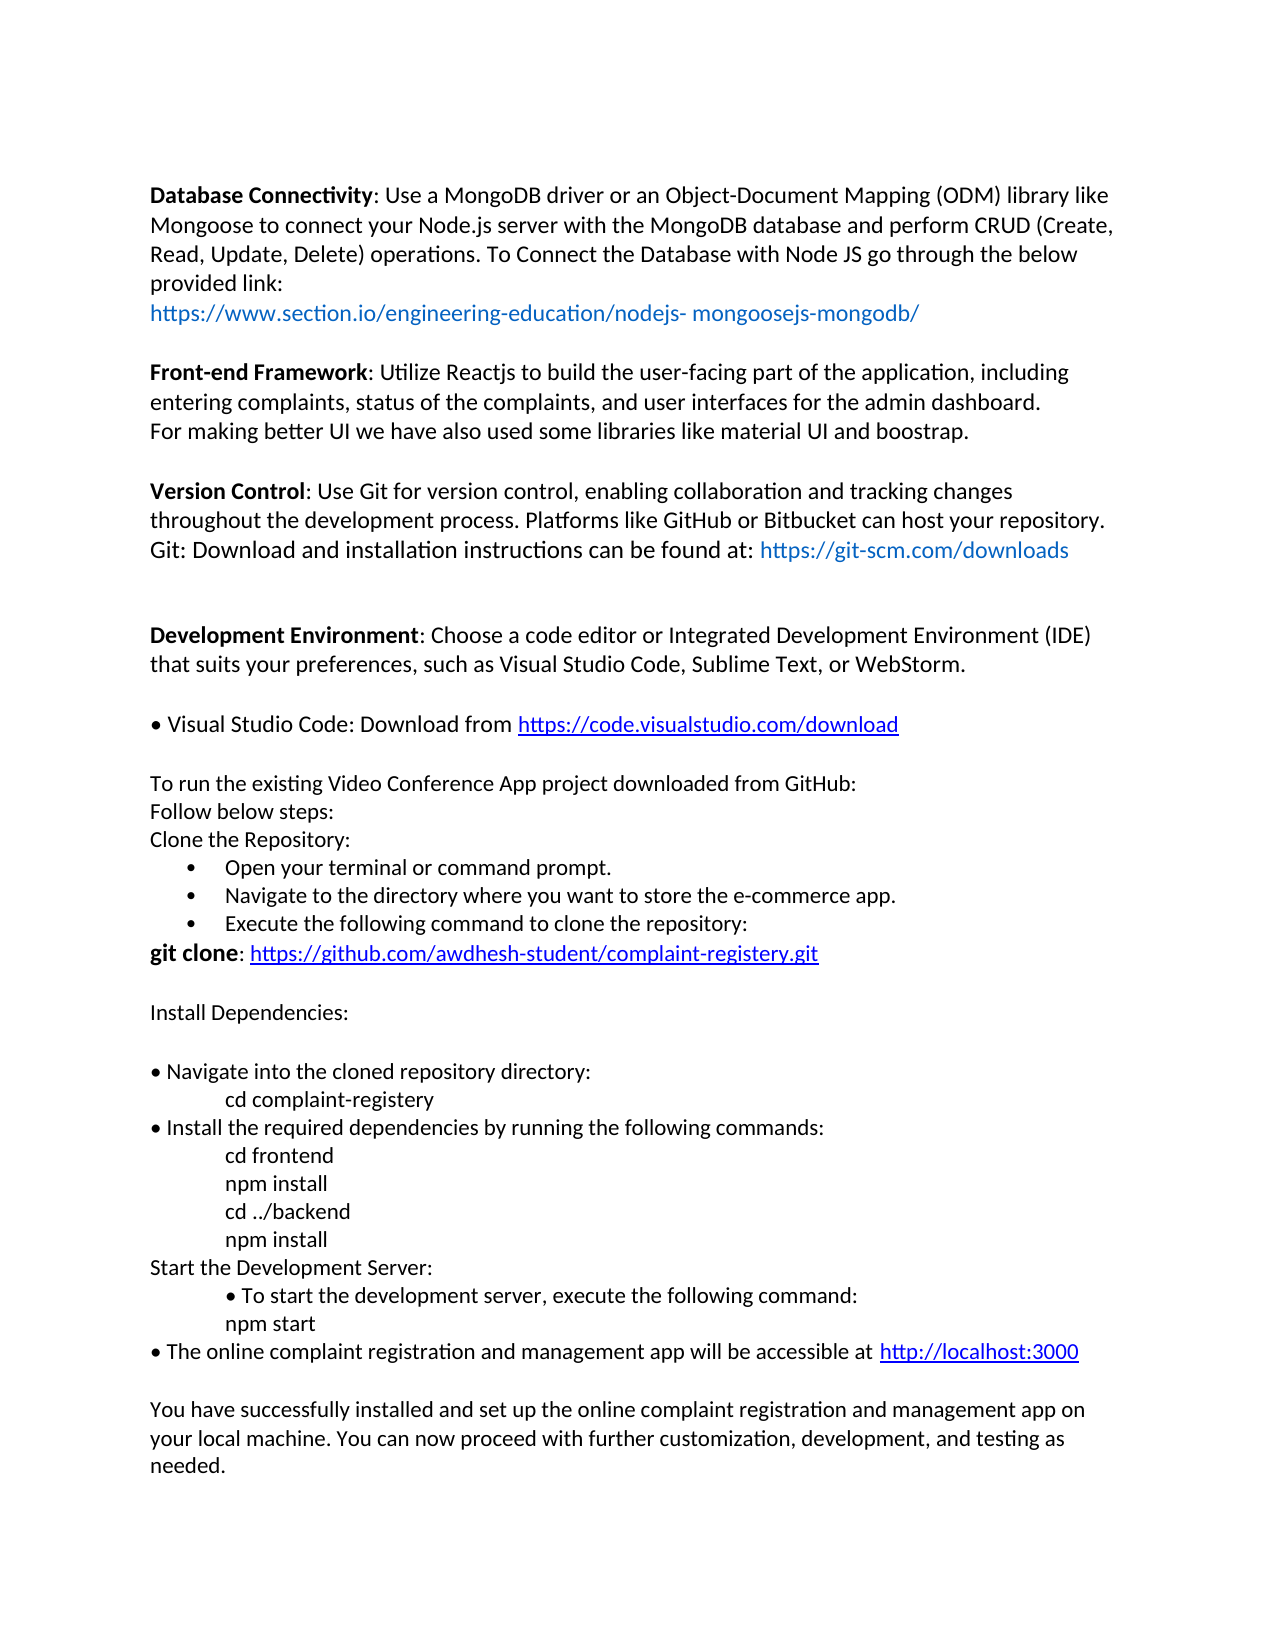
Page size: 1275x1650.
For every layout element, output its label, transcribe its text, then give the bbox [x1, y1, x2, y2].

text • Navigate into the cloned repository directory: [150, 1057, 1125, 1085]
text cd complaint-registery [150, 1085, 1125, 1113]
text https://www.section.io/engineering-education/nodejs- mongoosejs-mongodb/ [150, 298, 1125, 327]
text • Install the required dependencies by running the following commands: [150, 1113, 1125, 1141]
text npm install [150, 1225, 1125, 1253]
text Development Environment: Choose a code editor or Integrated Development Environment (IDE) that suits your preferences, such as Visual Studio Code, Sublime Text, or WebStorm. [150, 620, 1125, 679]
text • The online complaint registration and management app will be accessible at http://localhost:3000 [150, 1337, 1125, 1365]
list Navigate to the directory where you want to store the e-commerce app. [187, 881, 1125, 909]
text Front-end Framework: Utilize Reactjs to build the user-facing part of the application, including entering complaints, status of the complaints, and user interfaces for the admin dashboard. [150, 357, 1125, 416]
text You have successfully installed and set up the online complaint registration and management app on your local machine. You can now proceed with further customization, development, and testing as needed. [150, 1396, 1125, 1480]
text Follow below steps: [150, 797, 1125, 825]
text npm start [150, 1309, 1125, 1337]
text Start the Development Server: [150, 1253, 1125, 1281]
text Git: Download and installation instructions can be found at: https://git-scm.com/downloads [150, 534, 1125, 565]
text Install Dependencies: [150, 998, 1125, 1026]
text Clone the Repository: [150, 825, 1125, 853]
text For making better UI we have also used some libraries like material UI and boostrap. [150, 416, 1125, 445]
text To run the existing Video Conference App project downloaded from GitHub: [150, 769, 1125, 797]
text cd frontend [150, 1141, 1125, 1169]
text Database Connectivity: Use a MongoDB driver or an Object-Document Mapping (ODM) library like Mongoose to connect your Node.js server with the MongoDB database and perform CRUD (Create, Read, Update, Delete) operations. To Connect the Database with Node JS go through the below provided link: [150, 181, 1125, 298]
list Execute the following command to clone the repository: [187, 909, 1125, 937]
text Version Control: Use Git for version control, enabling collaboration and tracking changes throughout the development process. Platforms like GitHub or Bitbucket can host your repository. [150, 476, 1125, 534]
text • Visual Studio Code: Download from https://code.visualstudio.com/download [150, 709, 1125, 739]
list Open your terminal or command prompt. [187, 853, 1125, 881]
text • To start the development server, execute the following command: [150, 1281, 1125, 1309]
text git clone: https://github.com/awdhesh-student/complaint-registery.git [150, 937, 1125, 968]
text npm install [150, 1169, 1125, 1197]
text cd ../backend [150, 1197, 1125, 1225]
